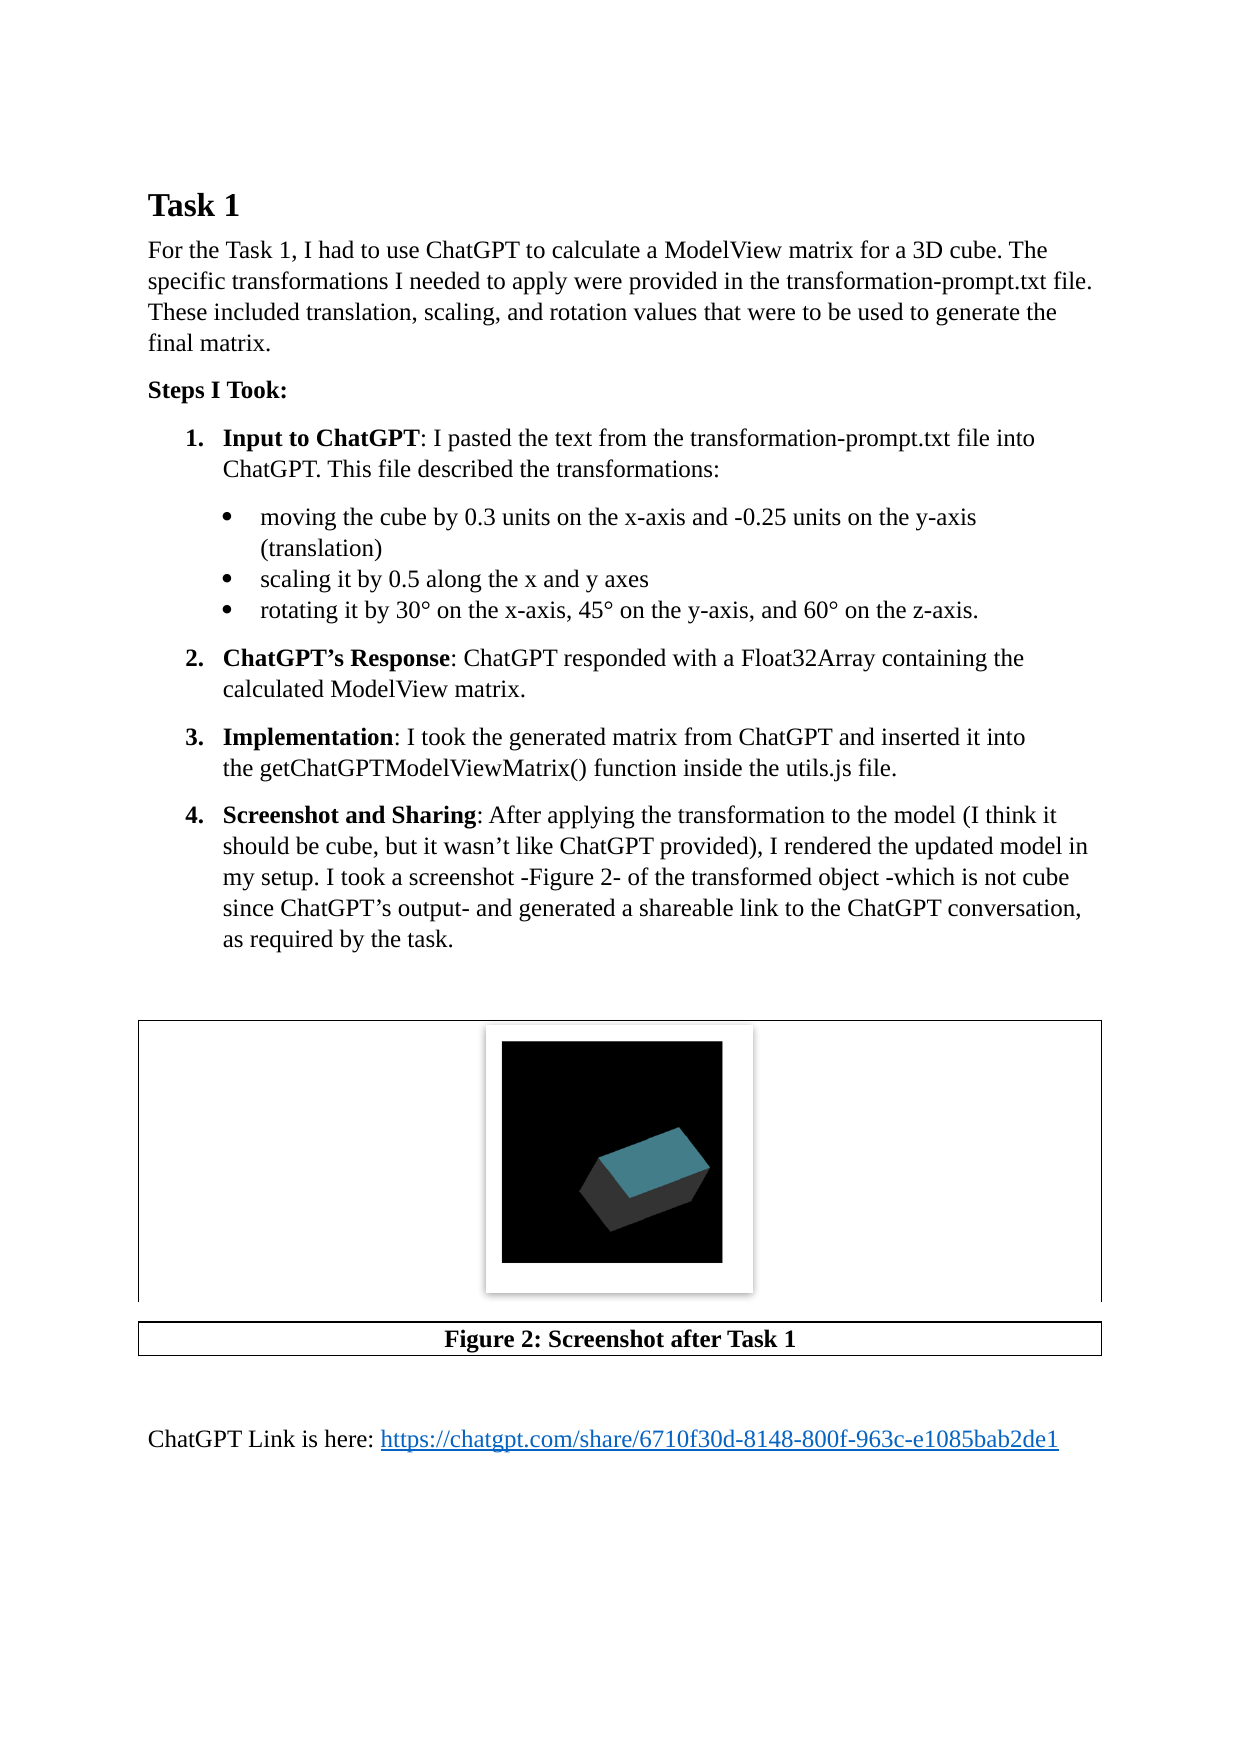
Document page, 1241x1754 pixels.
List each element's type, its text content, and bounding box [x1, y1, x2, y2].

list Input to ChatGPT: I pasted the text from the transformation-prompt.txt file into ChatGPT. This file described the transformations: [185, 423, 1093, 483]
text ChatGPT Link is here: https://chatgpt.com/share/6710f30d-8148-800f-963c-e1085bab2de1 [148, 1424, 1093, 1453]
list ChatGPT’s Response: ChatGPT responded with a Float32Array containing the calculated ModelView matrix. [185, 643, 1093, 703]
text For the Task 1, I had to use ChatGPT to calculate a ModelView matrix for a 3D cube. The specific transformations I needed to apply were provided in the transformation-prompt.txt file. These included translation, scaling, and rotation values that were to be used to generate the final matrix. [148, 235, 1093, 357]
list scaling it by 0.5 along the x and y axes [223, 564, 1093, 593]
list Implementation: I took the generated matrix from ChatGPT and inserted it into the getChatGPTModelViewMatrix() function inside the utils.js file. [185, 722, 1093, 781]
list rotating it by 30° on the x-axis, 45° on the y-axis, and 60° on the z-axis. [223, 595, 1093, 624]
text Figure 2: Screenshot after Task 1 [139, 1323, 1101, 1355]
text Steps I Took: [148, 376, 1093, 404]
list Screenshot and Sharing: After applying the transformation to the model (I think it should be cube, but it wasn’t like ChatGPT provided), I rendered the updated model in my setup. I took a screenshot -Figure 2- of the transformed object -which is not cube since ChatGPT’s output- and generated a shareable link to the ChatGPT conversation, as required by the task. [185, 800, 1093, 953]
subtitle Task 1 [148, 185, 1093, 223]
picture [500, 1040, 739, 1278]
list moving the cube by 0.3 units on the x-axis and -0.25 units on the y-axis (translation) [223, 502, 1093, 562]
